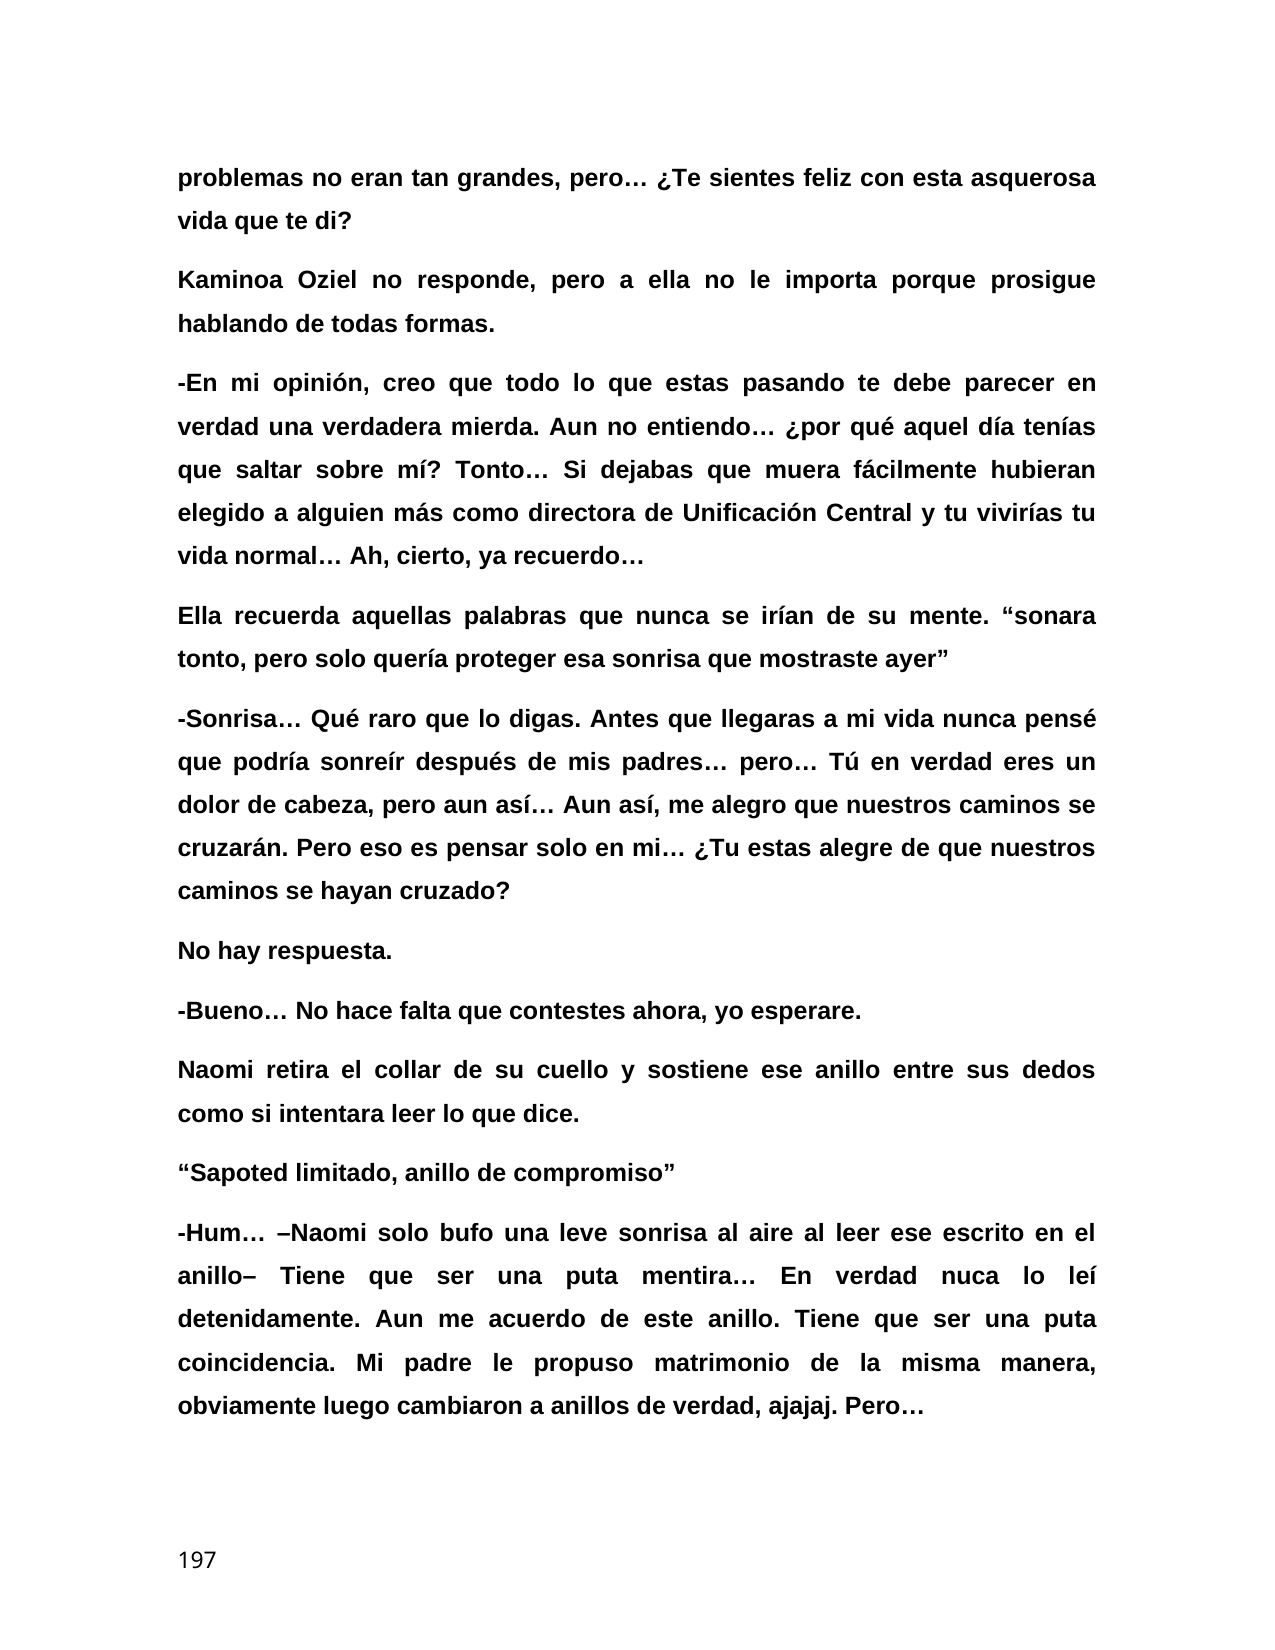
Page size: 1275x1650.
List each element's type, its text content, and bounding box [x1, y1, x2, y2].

text Naomi retira el collar de su cuello y sostiene ese anillo entre sus dedos como si intentara leer lo que dice. [177, 1055, 1098, 1127]
text -Hum… –Naomi solo bufo una leve sonrisa al aire al leer ese escrito en el anillo– Tiene que ser una puta mentira… En verdad nuca lo leí detenidamente. Aun me acuerdo de este anillo. Tiene que ser una puta coincidencia. Mi padre le propuso matrimonio de la misma manera, obviamente luego cambiaron a anillos de verdad, ajajaj. Pero… [177, 1218, 1098, 1419]
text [177, 162, 1098, 234]
text -En mi opinión, creo que todo lo que estas pasando te debe parecer en verdad una verdadera mierda. Aun no entiendo… ¿por qué aquel día tenías que saltar sobre mí? Tonto… Si dejabas que muera fácilmente hubieran elegido a alguien más como directora de Unificación Central y tu vivirías tu vida normal… Ah, cierto, ya recuerdo… [177, 368, 1098, 569]
text -Bueno… No hace falta que contestes ahora, yo esperare. [177, 996, 1098, 1024]
text Ella recuerda aquellas palabras que nunca se irían de su mente. “sonara tonto, pero solo quería proteger esa sonrisa que mostraste ayer” [177, 601, 1098, 672]
text -Sonrisa… Qué raro que lo digas. Antes que llegaras a mi vida nunca pensé que podría sonreír después de mis padres… pero… Tú en verdad eres un dolor de cabeza, pero aun así… Aun así, me alegro que nuestros caminos se cruzarán. Pero eso es pensar solo en mi… ¿Tu estas alegre de que nuestros caminos se hayan cruzado? [177, 703, 1098, 905]
text “Sapoted limitado, anillo de compromiso” [177, 1158, 1098, 1187]
text Kaminoa Oziel no responde, pero a ella no le importa porque prosigue hablando de todas formas. [177, 265, 1098, 337]
text No hay respuesta. [177, 936, 1098, 964]
